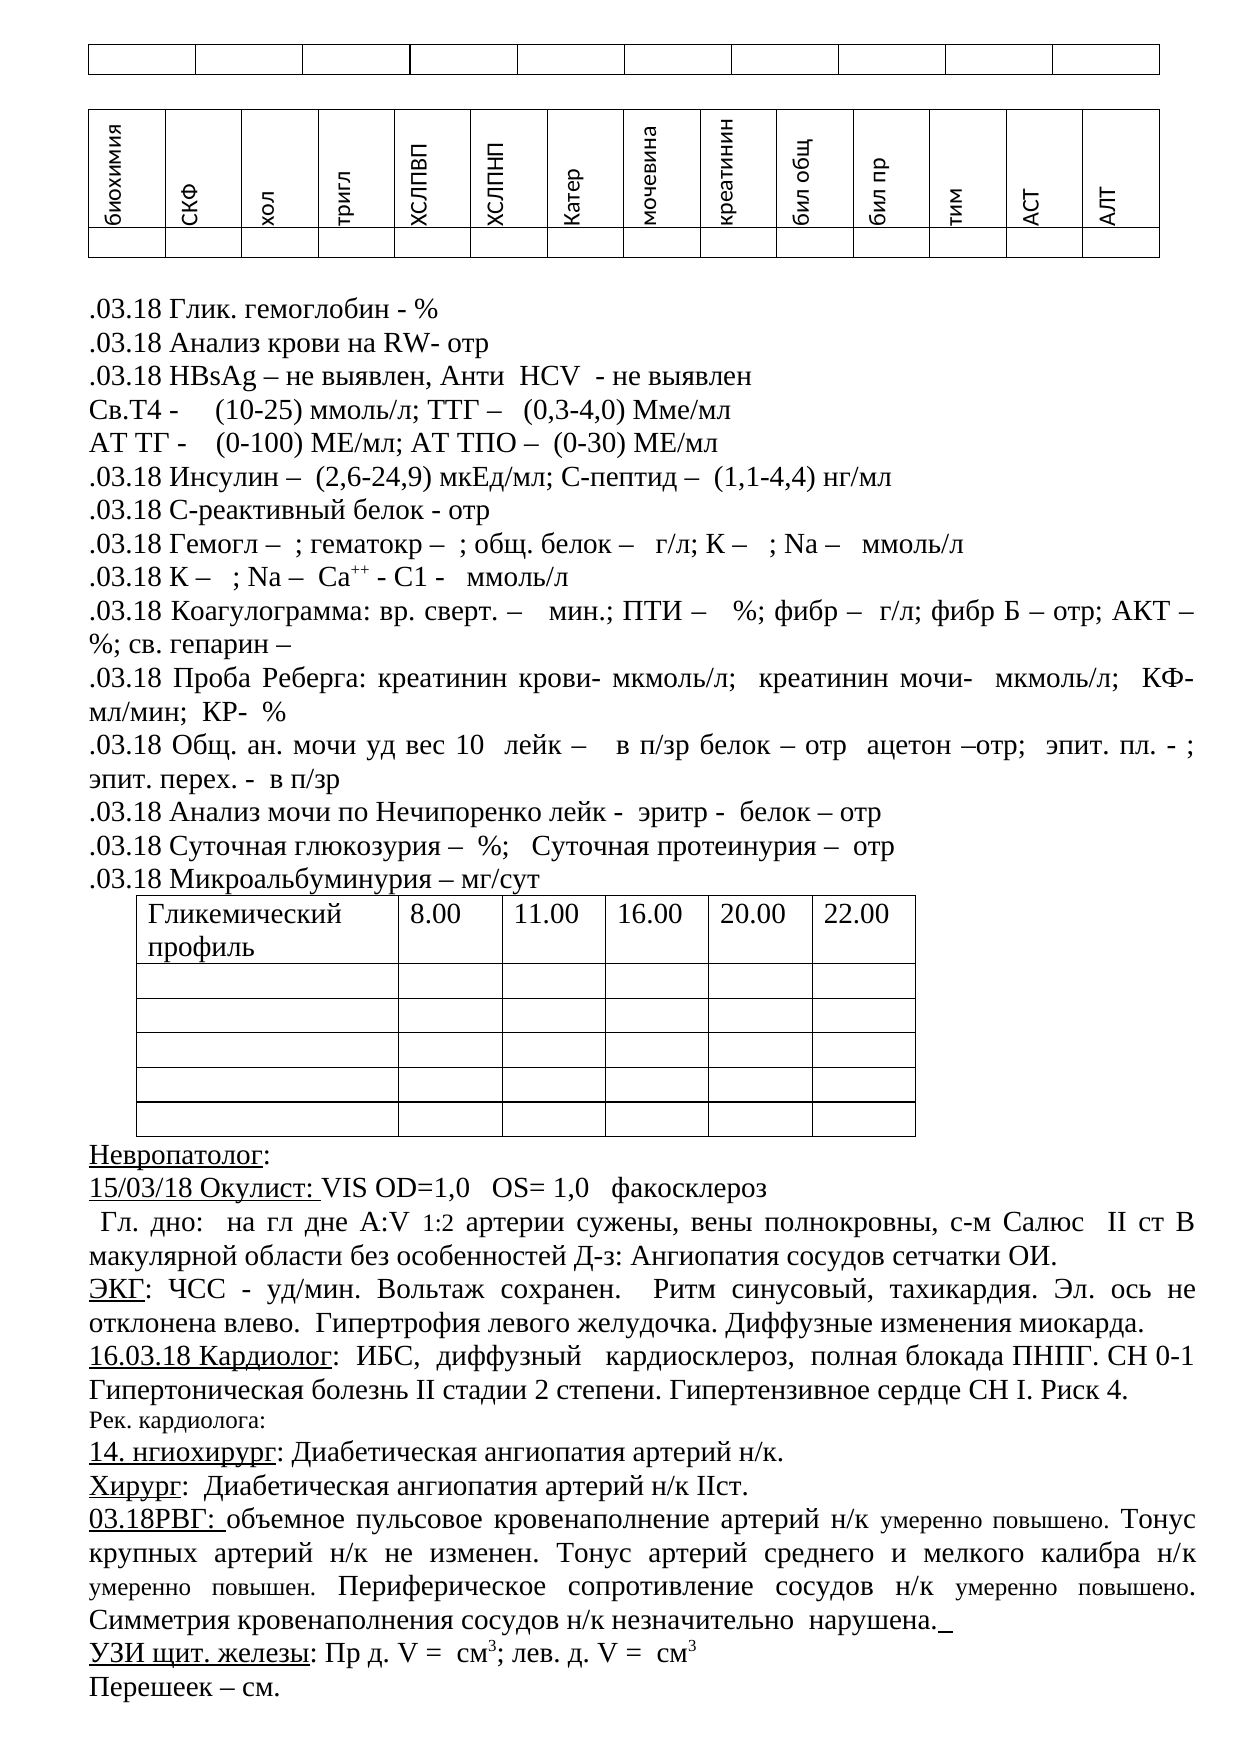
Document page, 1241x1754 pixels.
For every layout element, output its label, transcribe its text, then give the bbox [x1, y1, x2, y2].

table_cell [137, 999, 398, 1032]
text Хирург: [89, 1468, 1196, 1501]
text Гл. дно: на гл дне А:V артерии сужены, вены полнокровны, с-м Салюс II ст В макулярной области без особенностей Д-з: Ангиопатия сосудов сетчатки ОИ. [89, 1204, 1196, 1271]
table_header АСТ [1007, 110, 1082, 227]
table_cell [1053, 45, 1159, 74]
text .03.18 К – ; Nа – Са++ - С1 - ммоль/л [89, 559, 1196, 593]
table_cell [777, 228, 853, 257]
table_cell [606, 1103, 708, 1136]
table_cell [399, 999, 502, 1032]
table_header АЛТ [1083, 110, 1159, 227]
subtitle .03.18 Общ. ан. мочи уд вес 10 лейк – в п/зр белок – отр ацетон –отр; эпит. пл. - ; эпит. перех. - в п/зр [89, 727, 1196, 794]
table_header ХСЛПНП [471, 110, 547, 227]
table_cell [503, 964, 605, 998]
table_cell [606, 964, 708, 998]
table_cell [946, 45, 1052, 74]
table_cell [319, 228, 394, 257]
text .03.18 Гемогл – ; гематокр – ; общ. белок – г/л; К – ; Nа – ммоль/л [89, 526, 1196, 559]
table_cell [709, 964, 812, 998]
table_header биохимия [89, 110, 165, 227]
table_cell [303, 45, 409, 74]
table_header бил общ [777, 110, 853, 227]
table_cell [813, 964, 915, 998]
table_cell [548, 228, 623, 257]
text Невропатолог: [89, 1137, 1196, 1171]
table_cell [166, 228, 241, 257]
table_cell [813, 999, 915, 1032]
table_header мочевина [624, 110, 700, 227]
table_cell [411, 45, 517, 74]
table_cell [701, 228, 776, 257]
table_cell [606, 1068, 708, 1101]
table_header тригл [319, 110, 394, 227]
table_header тим [930, 110, 1006, 227]
table_cell [518, 45, 624, 74]
table_cell [395, 228, 470, 257]
table_cell [503, 999, 605, 1032]
table_header СКФ [166, 110, 241, 227]
table_cell [503, 1103, 605, 1136]
text .03.18 Анализ крови на RW- отр [89, 325, 1196, 358]
table_cell [624, 228, 700, 257]
text Перешеек – см. [89, 1669, 1196, 1702]
text ЭКГ: ЧСС - уд/мин. Вольтаж Ритм синусовый, тахикардия. Эл. ось не отклонена влево. Гипертрофия левого желудочка. Диффузные изменения миокарда. [89, 1271, 1196, 1338]
text .03.18 Коагулограмма: вр. сверт. – мин.; ПТИ – %; фибр – г/л; фибр Б – отр; АКТ – %; св. гепарин – [89, 593, 1196, 660]
table_cell [709, 1033, 812, 1067]
table_cell [137, 964, 398, 998]
text .03.18 Суточная глюкозурия – %; Суточная протеинурия – отр [89, 828, 1196, 861]
table_header 20.00 [709, 896, 812, 963]
text 03.18РВГ: объемное пульсовое кровенаполнение артерий н/к . Тонус крупных артерий н/к Тонус артерий среднего и мелкого калибра н/к Периферическое сопротивление сосудов н/к . Симметрия кровенаполнения сосудов н/к незначительно нарушена. [89, 1501, 1196, 1635]
table_cell [137, 1103, 398, 1136]
table_header Катер [548, 110, 623, 227]
table_cell [89, 45, 195, 74]
table_cell [732, 45, 838, 74]
text 14. нгиохирург: Диабетическая ангиопатия артерий н/к. [89, 1434, 1196, 1468]
table_cell [89, 228, 165, 257]
table_cell [242, 228, 318, 257]
text .03.18 Инсулин – (2,6-24,9) мкЕд/мл; С-пептид – (1,1-4,4) нг/мл [89, 459, 1196, 492]
table_header 11.00 [503, 896, 605, 963]
table_cell [1083, 228, 1159, 257]
table_header креатинин [701, 110, 776, 227]
text Рек. кардиолога: [89, 1405, 1196, 1434]
table_header хол [242, 110, 318, 227]
text АТ ТГ - (0-100) МЕ/мл; АТ ТПО – (0-30) МЕ/мл [89, 425, 1196, 459]
table_cell [471, 228, 547, 257]
table_header Гликемический профиль [137, 896, 398, 963]
table_cell [709, 1068, 812, 1101]
text .03.18 Проба Реберга: креатинин крови- мкмоль/л; креатинин мочи- мкмоль/л; КФ- мл/мин; КР- % [89, 660, 1196, 727]
table_cell [709, 999, 812, 1032]
table_cell [137, 1068, 398, 1101]
table_header бил пр [854, 110, 929, 227]
table_cell [839, 45, 945, 74]
text Св.Т4 - (10-25) ммоль/л; ТТГ – (0,3-4,0) Мме/мл [89, 392, 1196, 425]
text УЗИ щит. железы: Пр д. V = см3; лев. д. V = см3 [89, 1635, 1196, 1669]
table_cell [854, 228, 929, 257]
table_header 16.00 [606, 896, 708, 963]
table_cell [399, 1103, 502, 1136]
table_header 22.00 [813, 896, 915, 963]
text .03.18 Глик. гемоглобин - % [89, 291, 1196, 325]
table_cell [606, 1033, 708, 1067]
table_cell [137, 1033, 398, 1067]
table_cell [813, 1033, 915, 1067]
text 16.03.18 Кардиолог: ИБС, диффузный кардиосклероз, полная блокада ПНПГ. СН 0-1 Гипертоническая болезнь II стадии 2 степени. Гипертензивное сердце СН I. Риск 4. [89, 1338, 1196, 1405]
table_cell [399, 1068, 502, 1101]
table_header ХСЛПВП [395, 110, 470, 227]
table_cell [1007, 228, 1082, 257]
table_cell [503, 1068, 605, 1101]
table_cell [399, 964, 502, 998]
table_cell [709, 1103, 812, 1136]
table_cell [503, 1033, 605, 1067]
text .03.18 НВsАg – не выявлен, Анти НСV - не выявлен [89, 358, 1196, 392]
subtitle .03.18 Микроальбуминурия – мг/сут [89, 861, 1196, 895]
table_cell [625, 45, 731, 74]
text .03.18 С-реактивный белок - отр [89, 492, 1196, 526]
table_header 8.00 [399, 896, 502, 963]
table_cell [813, 1103, 915, 1136]
text .03.18 Анализ мочи по Нечипоренко лейк - эритр - белок – отр [89, 794, 1196, 828]
table_cell [606, 999, 708, 1032]
text 15/03/18 Окулист: VIS OD=1,0 OS= 1,0 факосклероз [89, 1171, 1196, 1204]
table_cell [399, 1033, 502, 1067]
table_cell [930, 228, 1006, 257]
table_cell [813, 1068, 915, 1101]
table_cell [196, 45, 302, 74]
